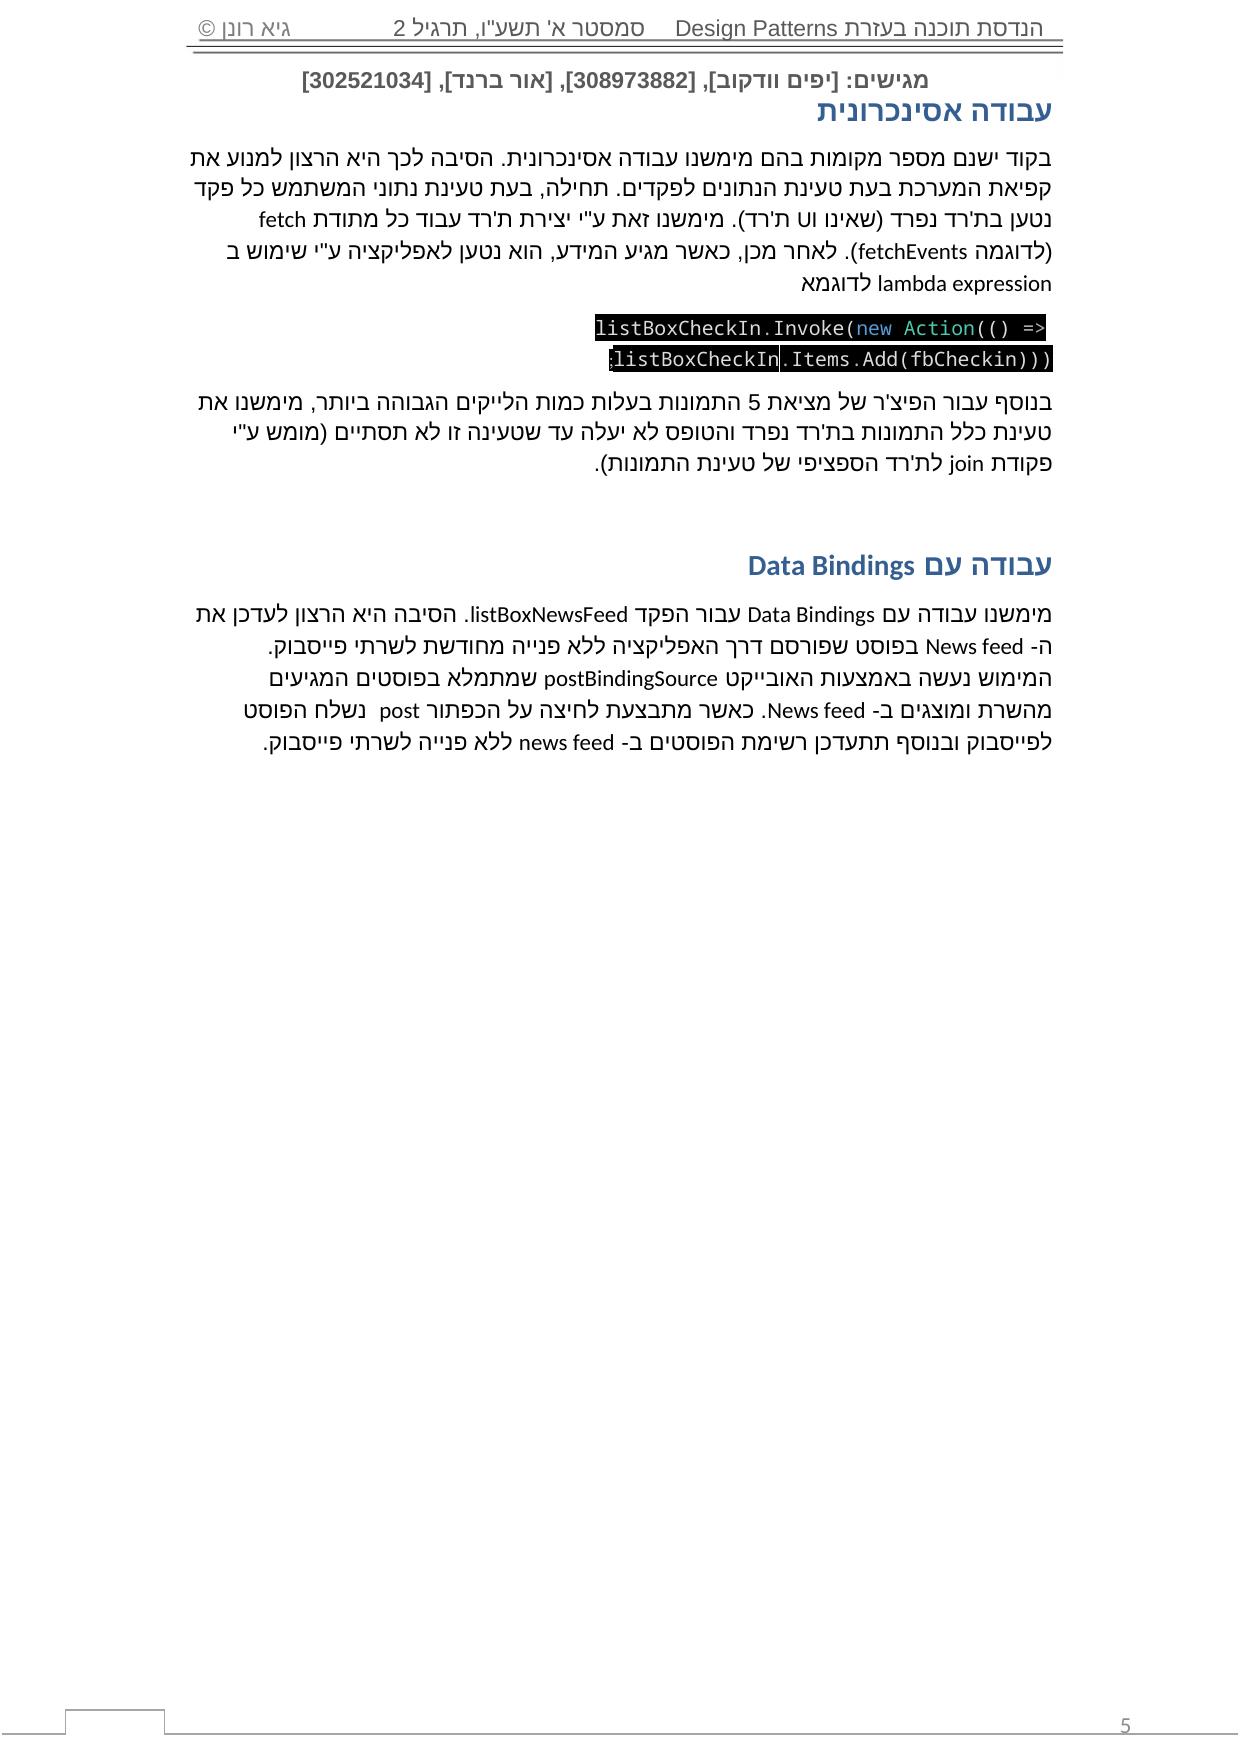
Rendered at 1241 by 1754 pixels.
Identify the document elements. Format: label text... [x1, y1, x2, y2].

text בקוד ישנם מספר מקומות בהם מימשנו עבודה אסינכרונית. הסיבה לכך היא הרצון למנוע את קפיאת המערכת בעת טעינת הנתונים לפקדים. תחילה, בעת טעינת נתוני המשתמש כל פקד נטען בת'רד נפרד (שאינו UI ת'רד). מימשנו זאת ע"י יצירת ת'רד עבוד כל מתודת fetch (לדוגמה fetchEvents). לאחר מכן, כאשר מגיע המידע, הוא נטען לאפליקציה ע"י שימוש ב lambda expression לדוגמא [187, 145, 1053, 297]
text עבודה עם Data Bindings [187, 547, 1053, 583]
text בנוסף עבור הפיצ'ר של מציאת 5 התמונות בעלות כמות הלייקים הגבוהה ביותר, מימשנו את טעינת כלל התמונות בת'רד נפרד והטופס לא יעלה עד שטעינה זו לא תסתיים (מומש ע"י פקודת join לת'רד הספציפי של טעינת התמונות). [187, 388, 1053, 477]
picture [186, 0, 1064, 104]
text מימשנו עבודה עם Data Bindings עבור הפקד listBoxNewsFeed. הסיבה היא הרצון לעדכן את ה- News feed בפוסט שפורסם דרך האפליקציה ללא פנייה מחודשת לשרתי פייסבוק. המימוש נעשה באמצעות האובייקט postBindingSource שמתמלא בפוסטים המגיעים מהשרת ומוצגים ב- News feed. כאשר מתבצעת לחיצה על הכפתור post נשלח הפוסט לפייסבוק ובנוסף תתעדכן רשימת הפוסטים ב- news feed ללא פנייה לשרתי פייסבוק. [187, 600, 1053, 756]
text listBoxCheckIn.Invoke(new Action(() => listBoxCheckIn.Items.Add(fbCheckin))); [187, 314, 1053, 372]
text עבודה אסינכרונית [187, 94, 1053, 127]
